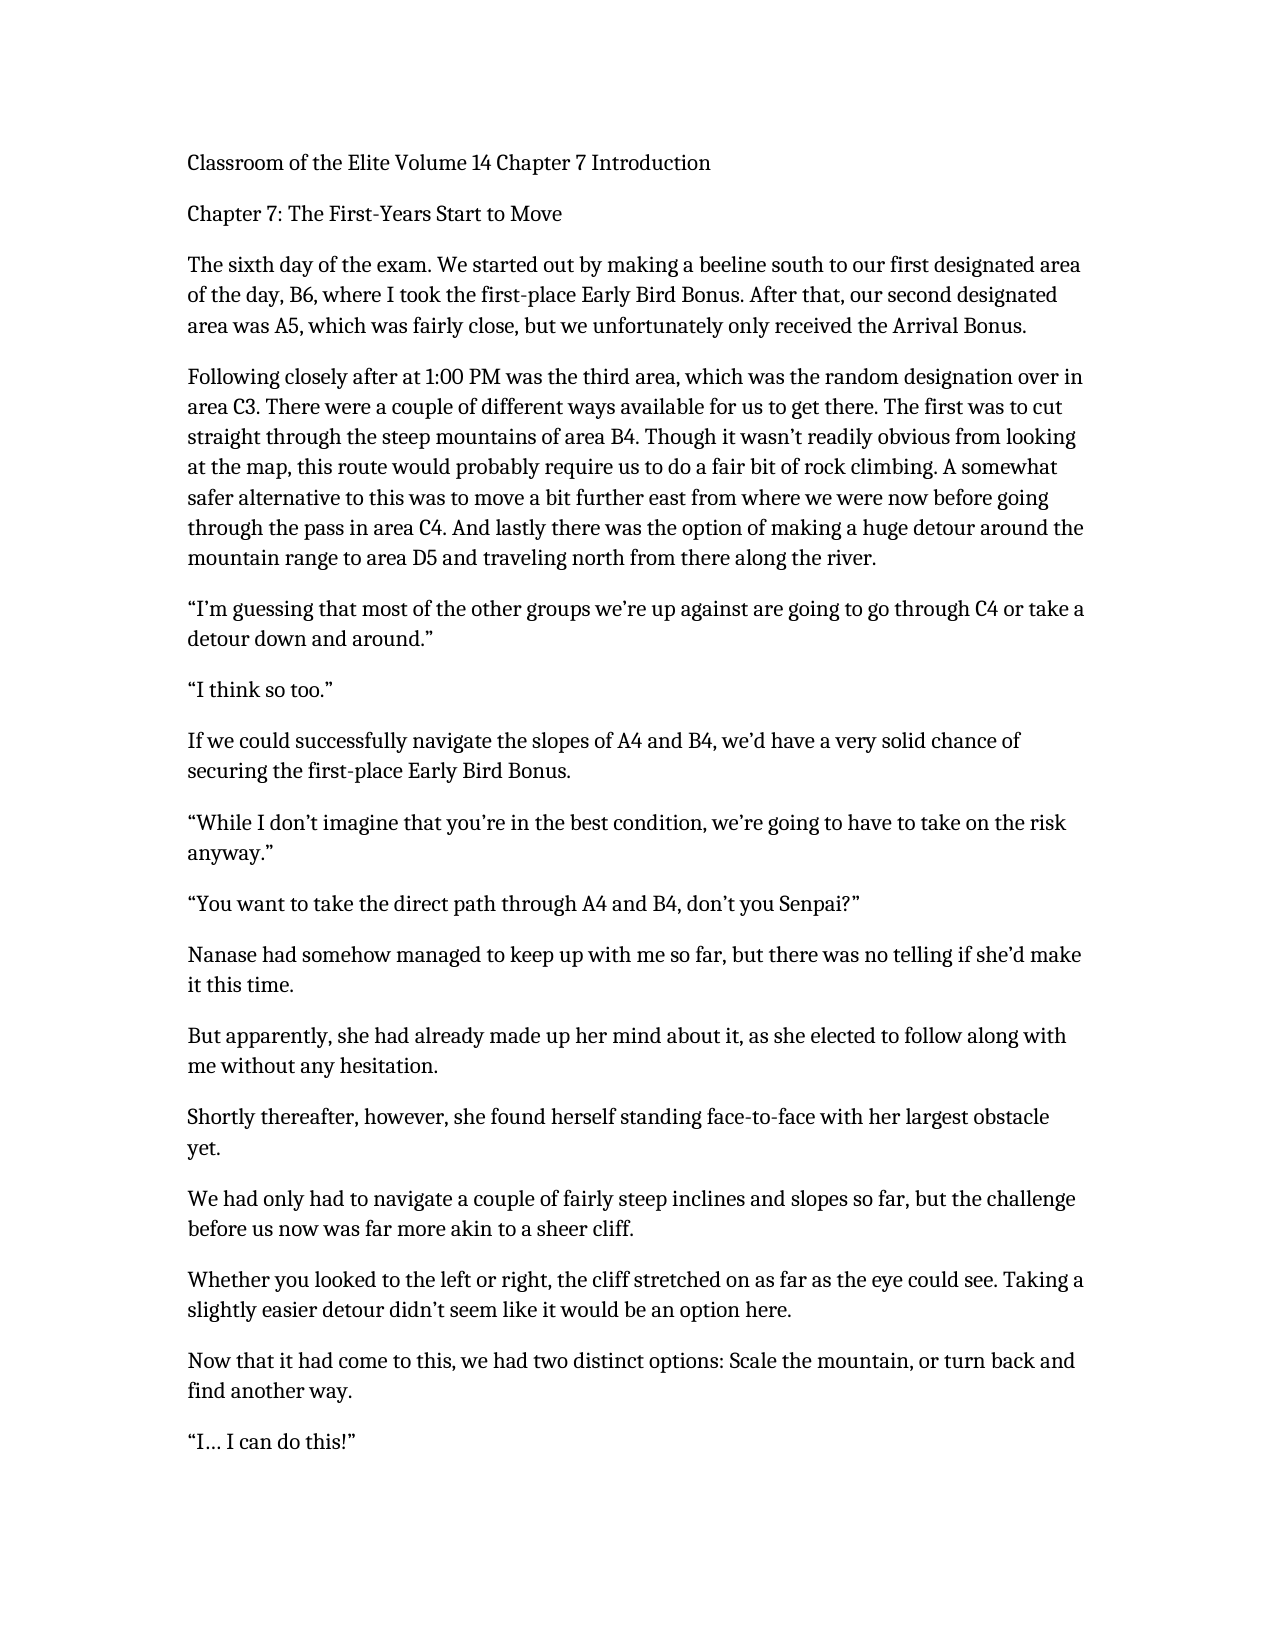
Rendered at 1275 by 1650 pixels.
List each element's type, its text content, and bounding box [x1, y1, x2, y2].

text Whether you looked to the left or right, the cliff stretched on as far as the eye could see. Taking a slightly easier detour didn’t seem like it would be an option here. [187, 1267, 1087, 1323]
text Chapter 7: The First-Years Start to Move [187, 201, 1087, 227]
text If we could successfully navigate the slopes of A4 and B4, we’d have a very solid chance of securing the first-place Early Bird Bonus. [187, 728, 1087, 785]
text “You want to take the direct path through A4 and B4, don’t you Senpai?” [187, 891, 1087, 917]
text “While I don’t imagine that you’re in the best condition, we’re going to have to take on the risk anyway.” [187, 809, 1087, 866]
text “I’m guessing that most of the other groups we’re up against are going to go through C4 or take a detour down and around.” [187, 596, 1087, 652]
text Now that it had come to this, we had two distinct options: Scale the mountain, or turn back and find another way. [187, 1348, 1087, 1404]
text “I… I can do this!” [187, 1429, 1087, 1456]
text Classroom of the Elite Volume 14 Chapter 7 Introduction [187, 150, 1087, 176]
text The sixth day of the exam. We started out by making a beeline south to our first designated area of the day, B6, where I took the first-place Early Bird Bonus. After that, our second designated area was A5, which was fairly close, but we unfortunately only received the Arrival Bonus. [187, 252, 1087, 339]
text Nanase had somehow managed to keep up with me so far, but there was no telling if she’d make it this time. [187, 942, 1087, 998]
text Shortly thereafter, however, she found herself standing face-to-face with her largest obstacle yet. [187, 1104, 1087, 1161]
text We had only had to navigate a couple of fairly steep inclines and slopes so far, but the challenge before us now was far more akin to a sheer cliff. [187, 1185, 1087, 1242]
text Following closely after at 1:00 PM was the third area, which was the random designation over in area C3. There were a couple of different ways available for us to get there. The first was to cut straight through the steep mountains of area B4. Though it wasn’t readily obvious from looking at the map, this route would probably require us to do a fair bit of rock climbing. A somewhat safer alternative to this was to move a bit further east from where we were now before going through the pass in area C4. And lastly there was the option of making a huge detour around the mountain range to area D5 and traveling north from there along the river. [187, 363, 1087, 571]
text But apparently, she had already made up her mind about it, as she elected to follow along with me without any hesitation. [187, 1023, 1087, 1079]
text “I think so too.” [187, 677, 1087, 703]
